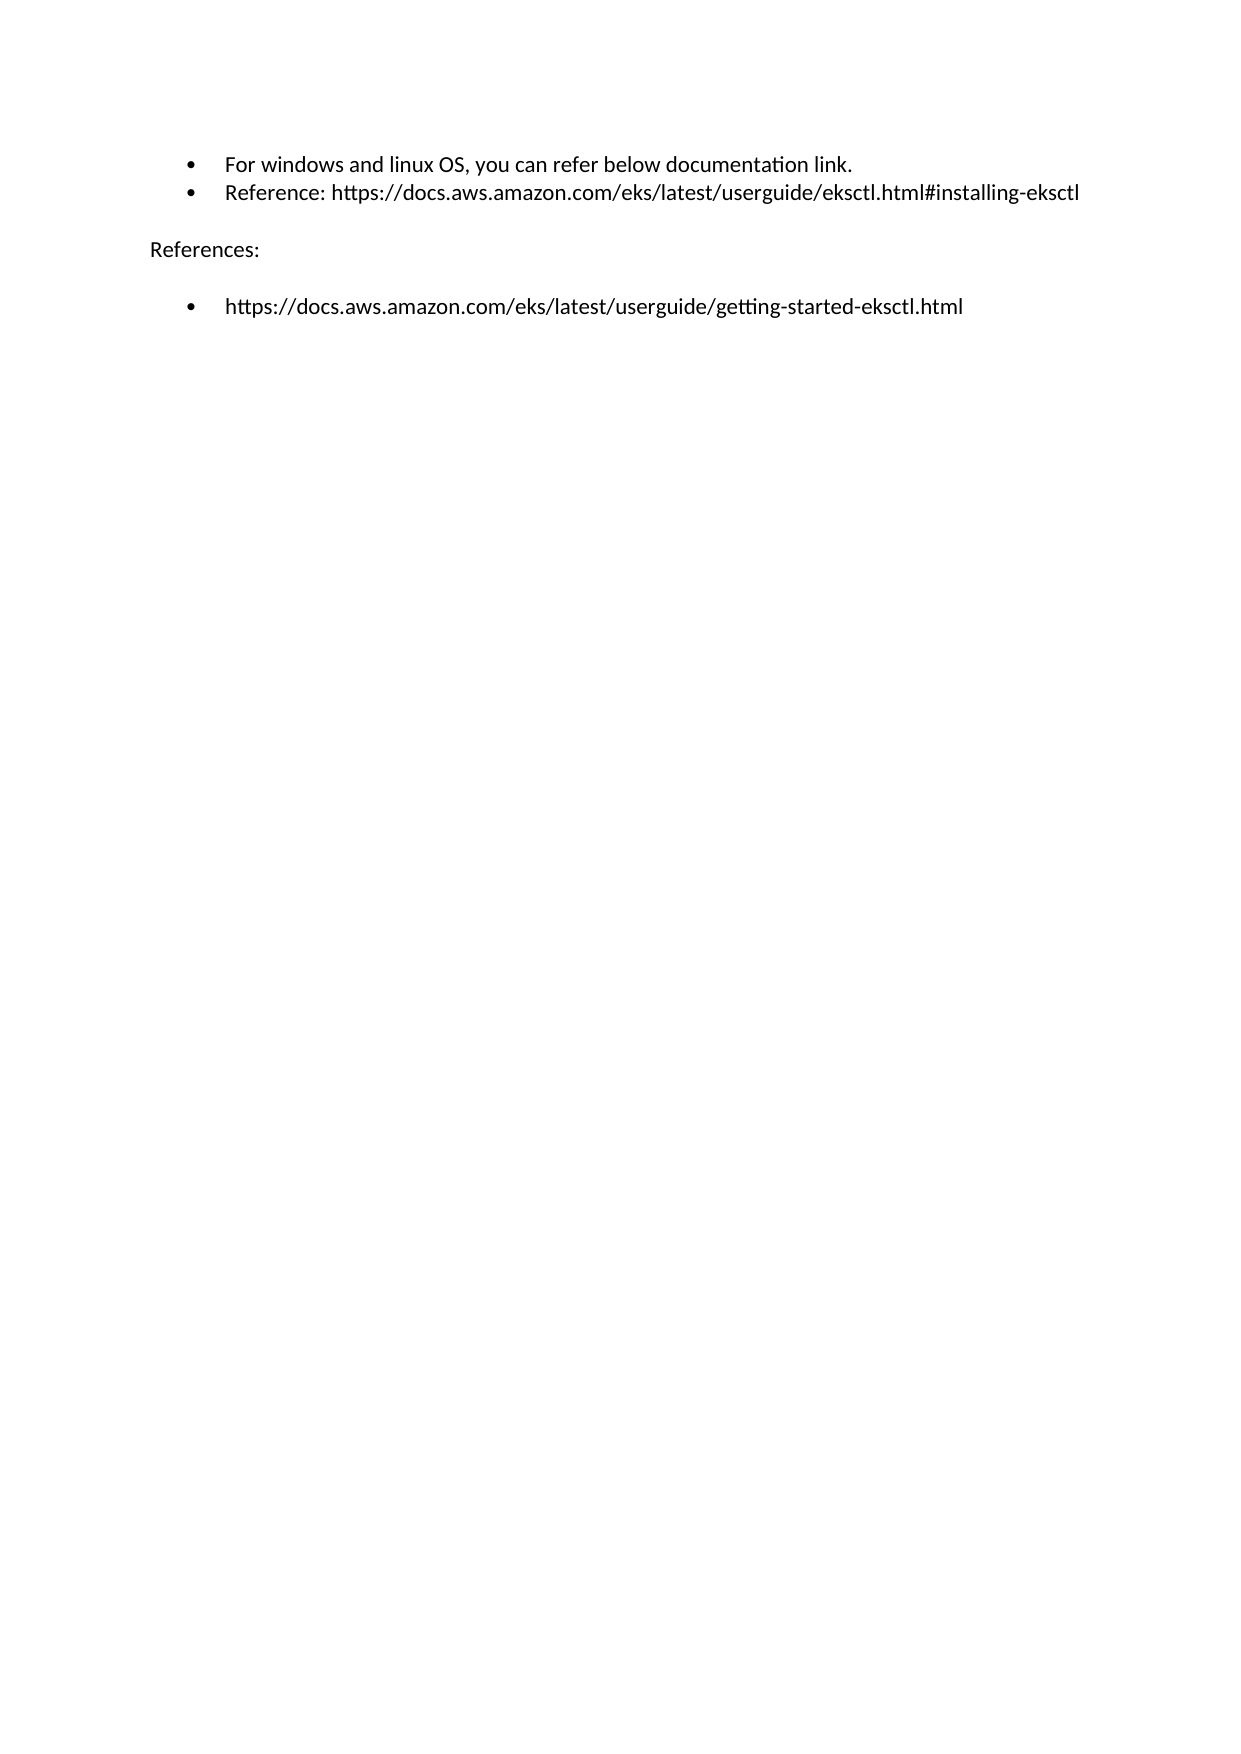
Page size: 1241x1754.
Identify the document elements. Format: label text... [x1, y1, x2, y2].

list Reference: https://docs.aws.amazon.com/eks/latest/userguide/eksctl.html#installing-eksctl [187, 178, 1090, 206]
text References: [150, 235, 1090, 263]
list https://docs.aws.amazon.com/eks/latest/userguide/getting-started-eksctl.html [187, 292, 1090, 320]
list For windows and linux OS, you can refer below documentation link. [187, 150, 1090, 178]
